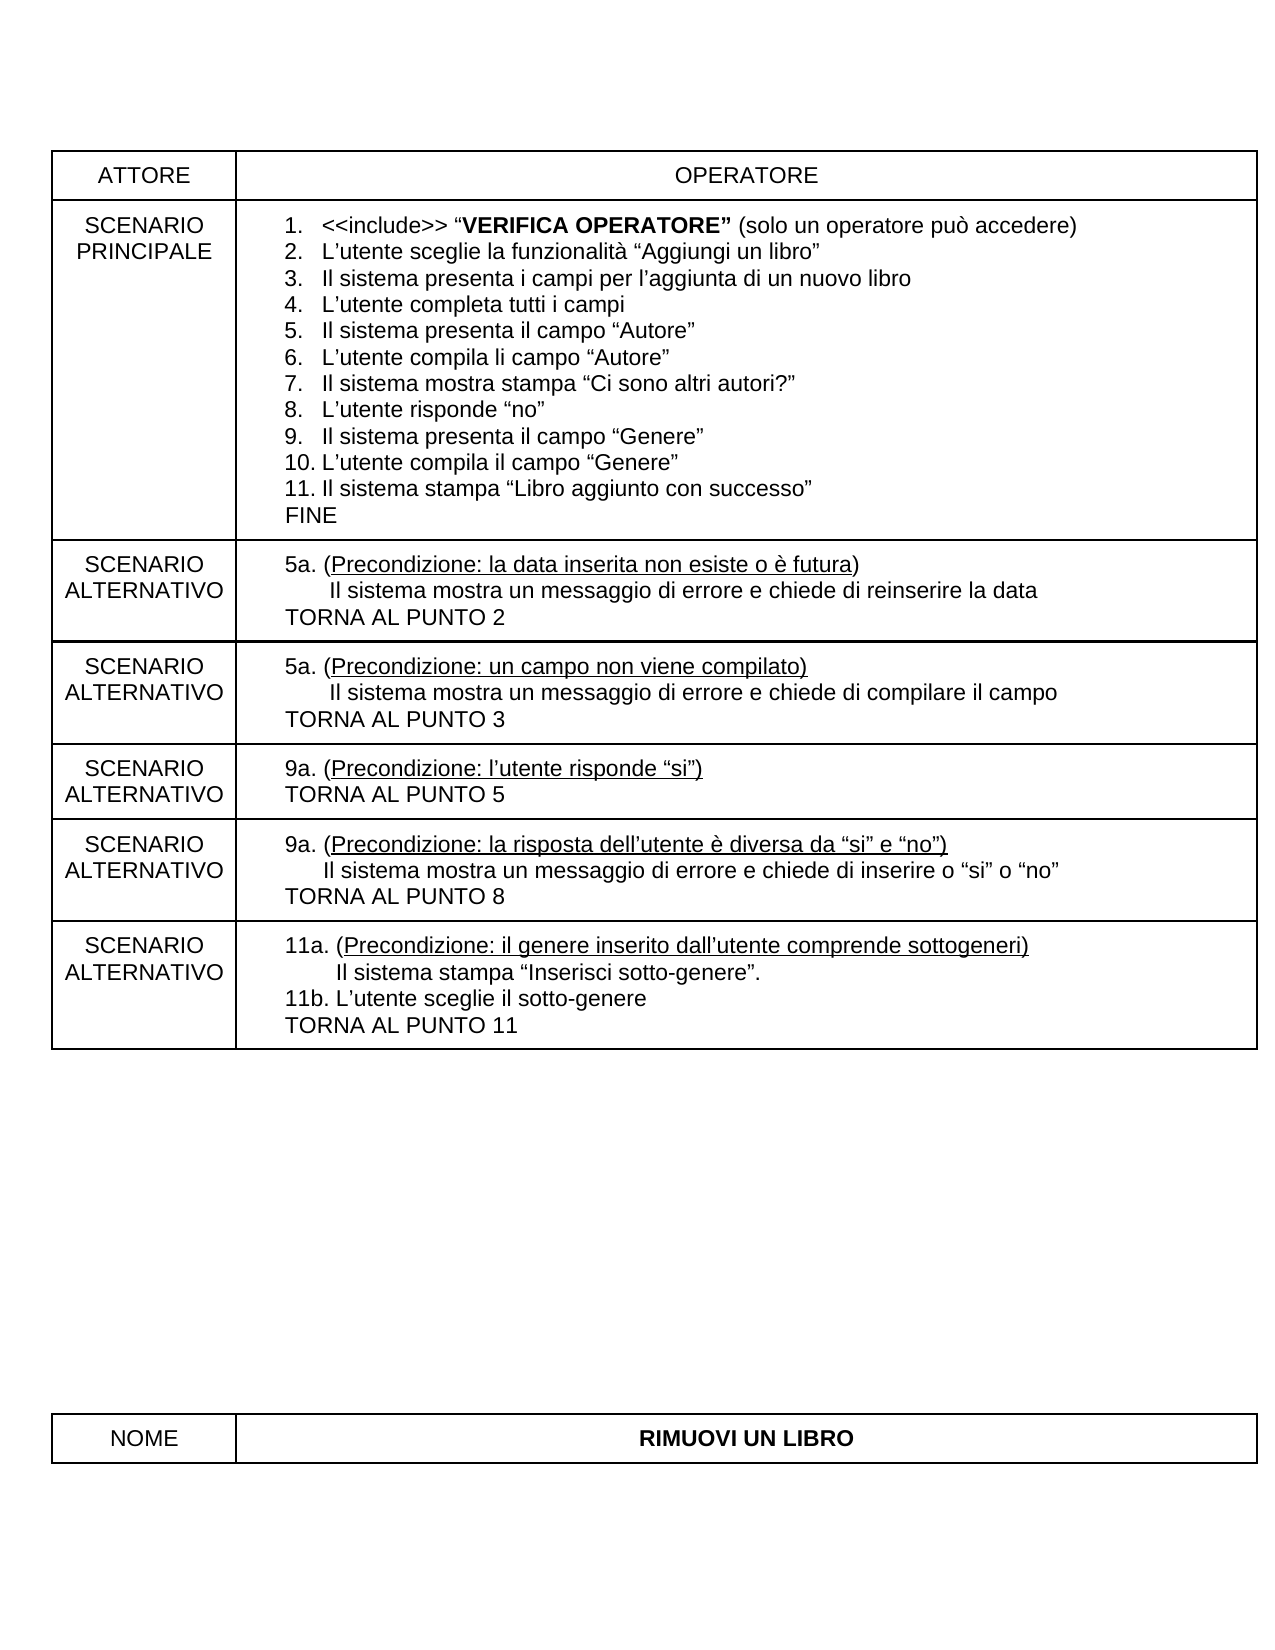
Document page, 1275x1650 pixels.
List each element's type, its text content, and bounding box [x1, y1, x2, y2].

table_cell SCENARIO ALTERNATIVO [53, 820, 235, 920]
table_cell SCENARIO ALTERNATIVO [53, 745, 235, 818]
table_cell 11a. (Precondizione: il genere inserito dall’utente comprende sottogeneri) Il sistema stampa “Inserisci sotto-genere”. 11b. L’utente sceglie il sotto-genere TORNA AL PUNTO 11 [237, 922, 1256, 1048]
table_cell SCENARIO ALTERNATIVO [53, 922, 235, 1048]
table_cell SCENARIO PRINCIPALE [53, 201, 235, 538]
table_cell ATTORE [53, 152, 235, 199]
table_cell 9a. (Precondizione: l’utente risponde “si”) TORNA AL PUNTO 5 [237, 745, 1256, 818]
table_cell <<include>> “VERIFICA OPERATORE” (solo un operatore può accedere) L’utente sceglie la funzionalità “Aggiungi un libro” Il sistema presenta i campi per l’aggiunta di un nuovo libro L’utente completa tutti i campi Il sistema presenta il campo “Autore” L’utente compila li campo “Autore” Il sistema mostra stampa “Ci sono altri autori?” L’utente risponde “no” Il sistema presenta il campo “Genere” L’utente compila il campo “Genere” Il sistema stampa “Libro aggiunto con successo” FINE [237, 201, 1256, 538]
table_header RIMUOVI UN LIBRO [237, 1415, 1256, 1462]
table_cell 5a. (Precondizione: un campo non viene compilato) Il sistema mostra un messaggio di errore e chiede di compilare il campo TORNA AL PUNTO 3 [237, 643, 1256, 742]
table_cell SCENARIO ALTERNATIVO [53, 643, 235, 742]
table_cell 5a. (Precondizione: la data inserita non esiste o è futura) Il sistema mostra un messaggio di errore e chiede di reinserire la data TORNA AL PUNTO 2 [237, 541, 1256, 640]
table_cell 9a. (Precondizione: la risposta dell’utente è diversa da “si” e “no”) Il sistema mostra un messaggio di errore e chiede di inserire o “si” o “no” TORNA AL PUNTO 8 [237, 820, 1256, 920]
table_cell SCENARIO ALTERNATIVO [53, 541, 235, 640]
table_cell OPERATORE [237, 152, 1256, 199]
table_header NOME [53, 1415, 235, 1462]
